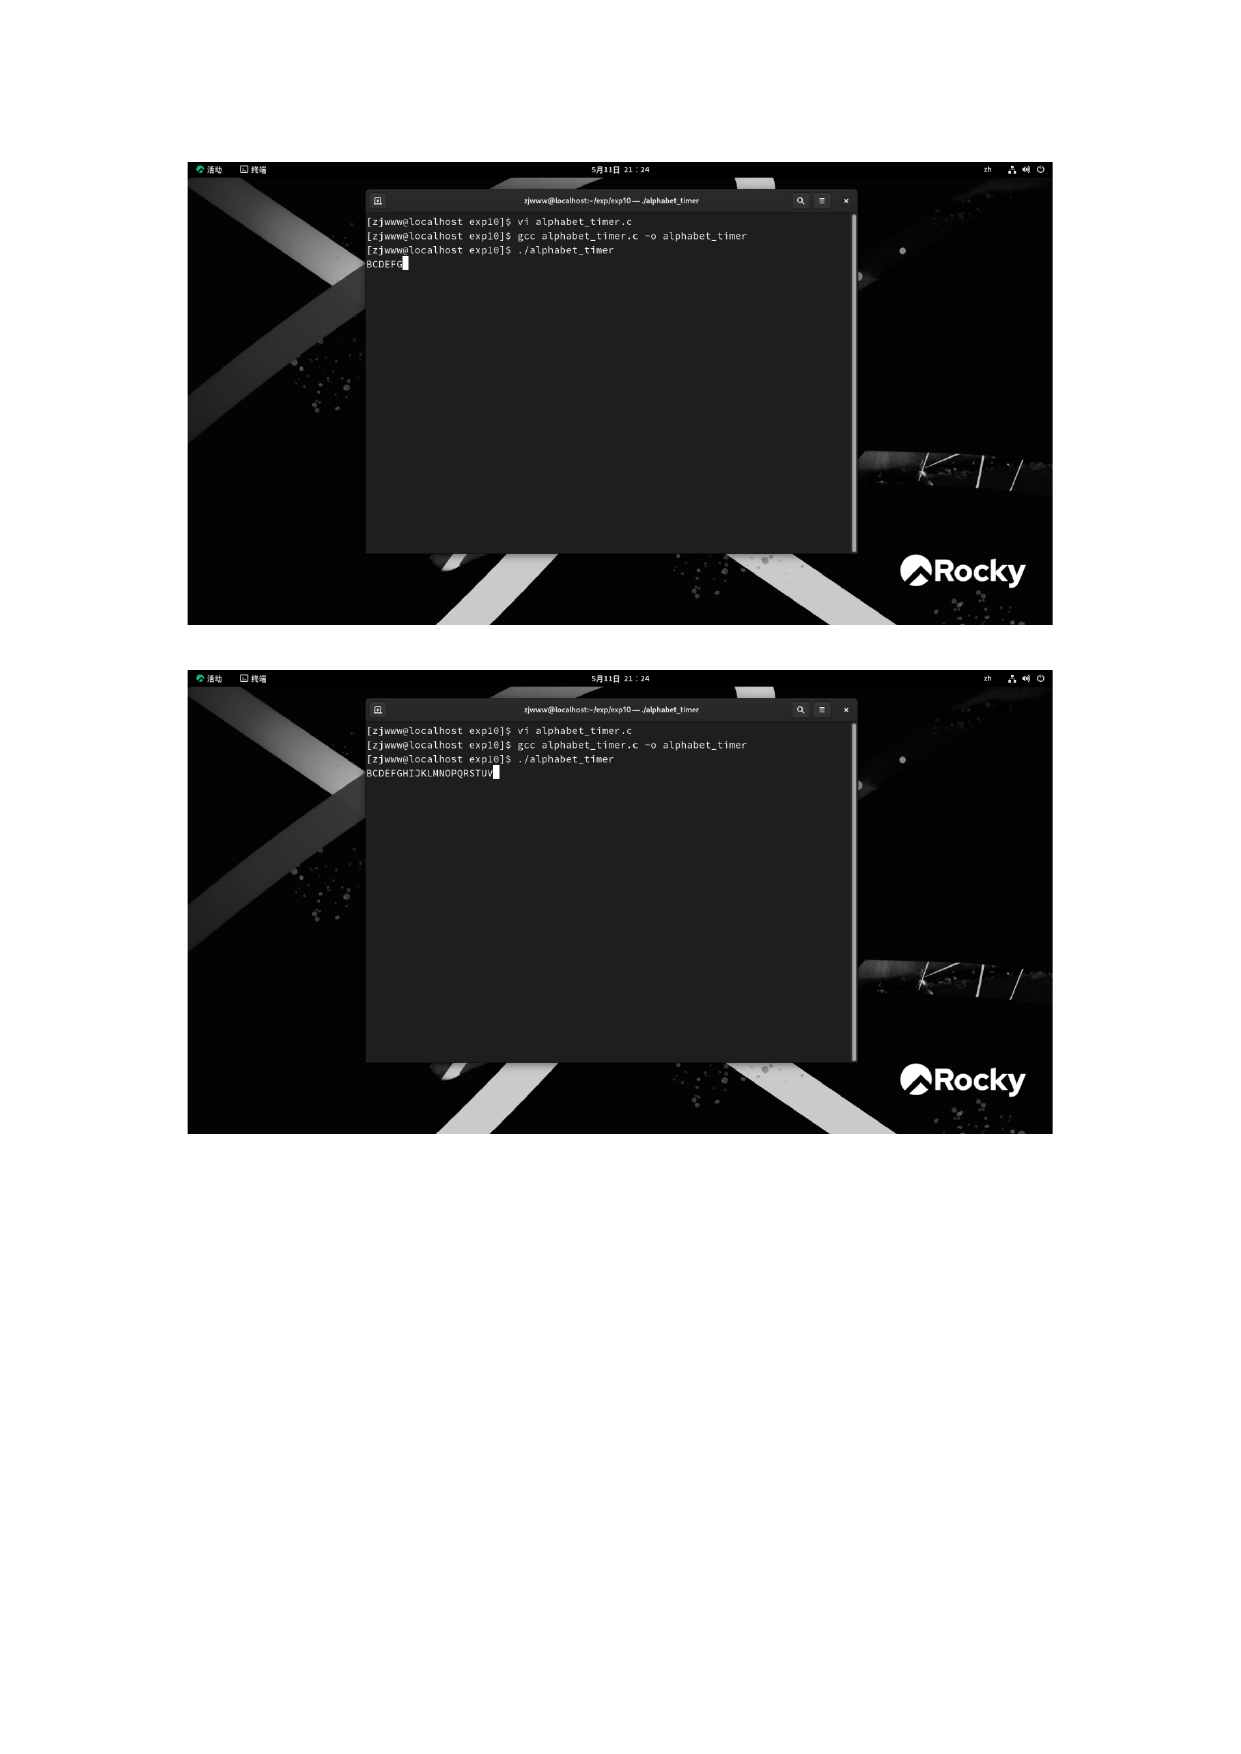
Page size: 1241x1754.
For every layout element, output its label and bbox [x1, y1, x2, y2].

picture [187, 670, 1053, 1134]
picture [187, 162, 1053, 625]
